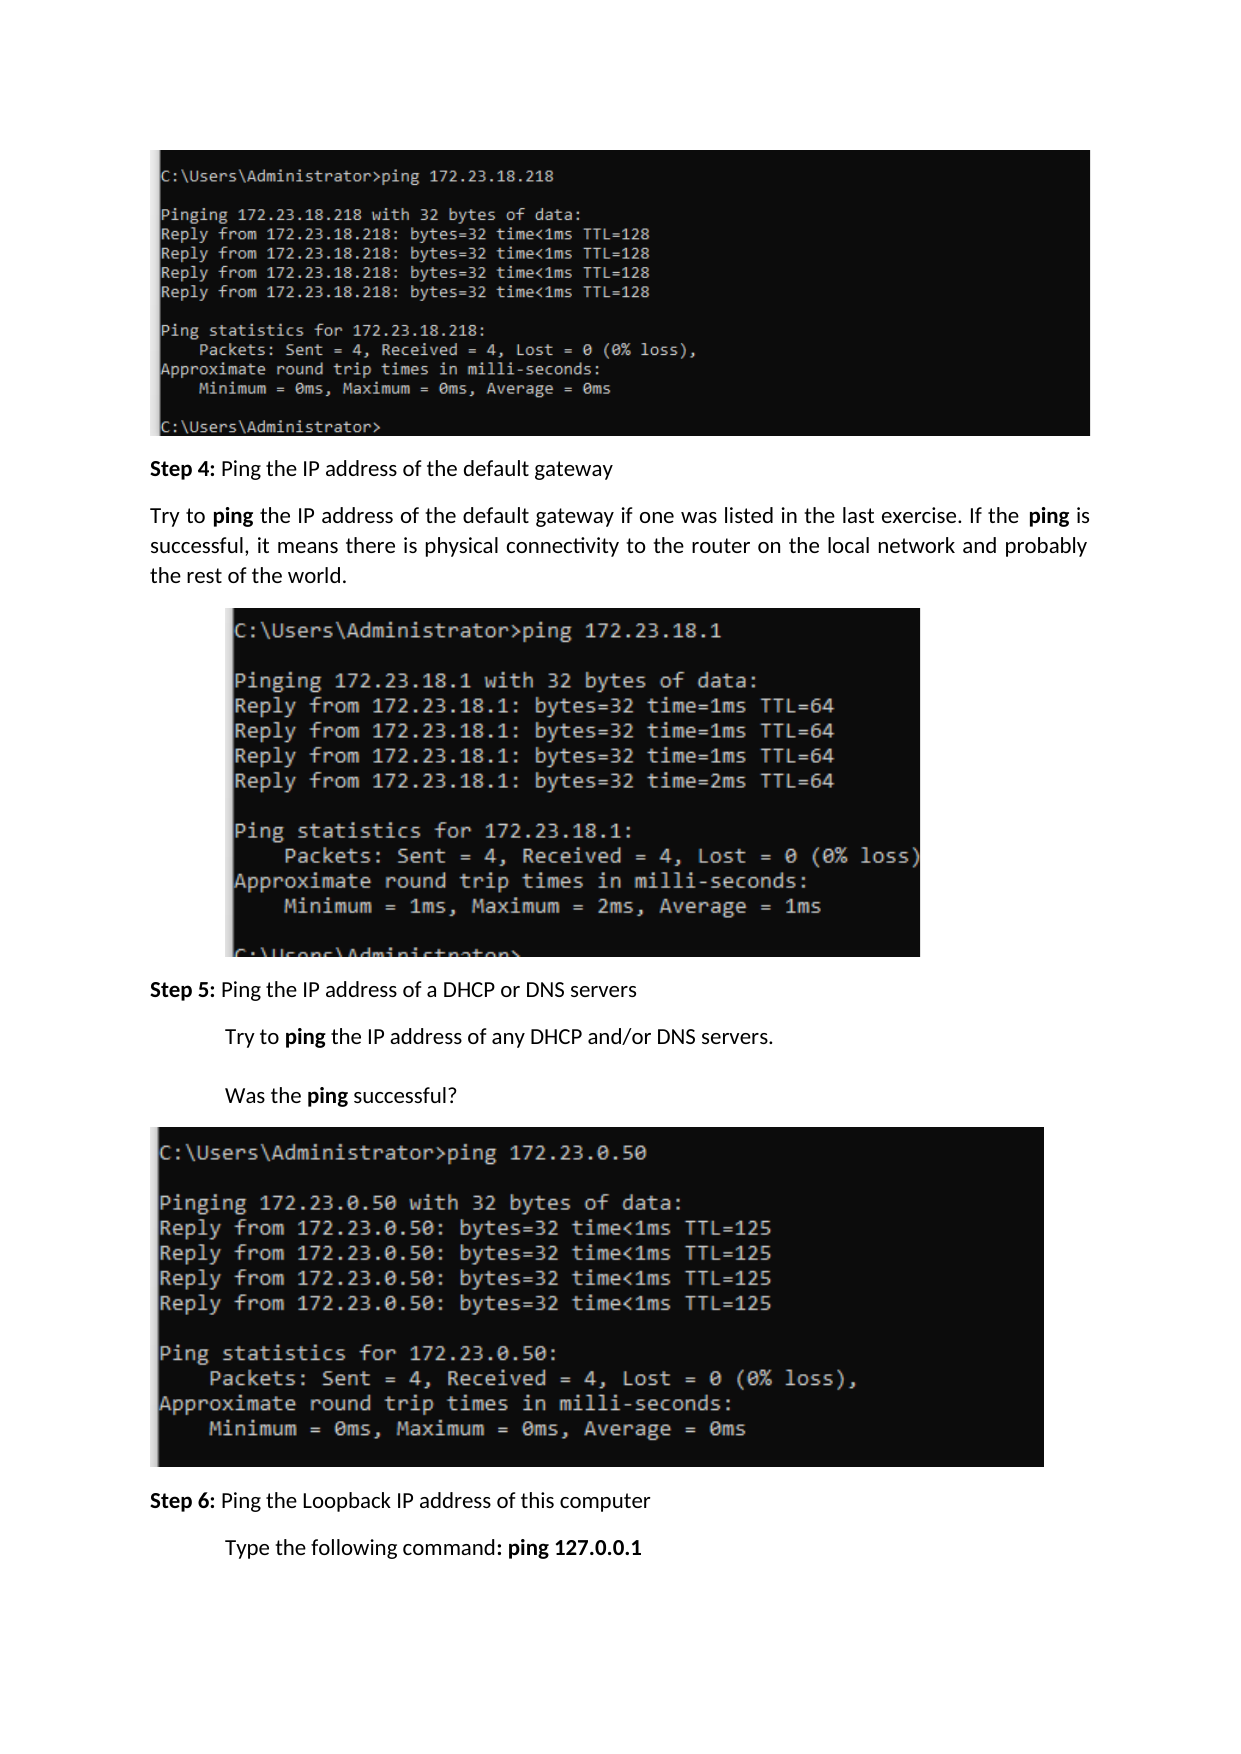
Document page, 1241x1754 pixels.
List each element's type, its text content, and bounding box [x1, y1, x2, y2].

text Step 4: Ping the IP address of the default gateway [150, 454, 1090, 482]
text Step 6: Ping the Loopback IP address of this computer [150, 1486, 1090, 1514]
text Try to ping the IP address of any DHCP and/or DNS servers. [225, 1022, 1090, 1050]
picture [225, 608, 921, 957]
text Try to ping the IP address of the default gateway if one was listed in the last exercise. If the ping is successful, it means there is physical connectivity to the router on the local network and probably the rest of the world. [150, 501, 1090, 589]
text Type the following command: ping 127.0.0.1 [150, 1533, 1090, 1561]
text Was the ping successful? [150, 1081, 1090, 1109]
picture [150, 150, 1091, 436]
picture [150, 1127, 1044, 1467]
text Step 5: Ping the IP address of a DHCP or DNS servers [150, 975, 1090, 1003]
